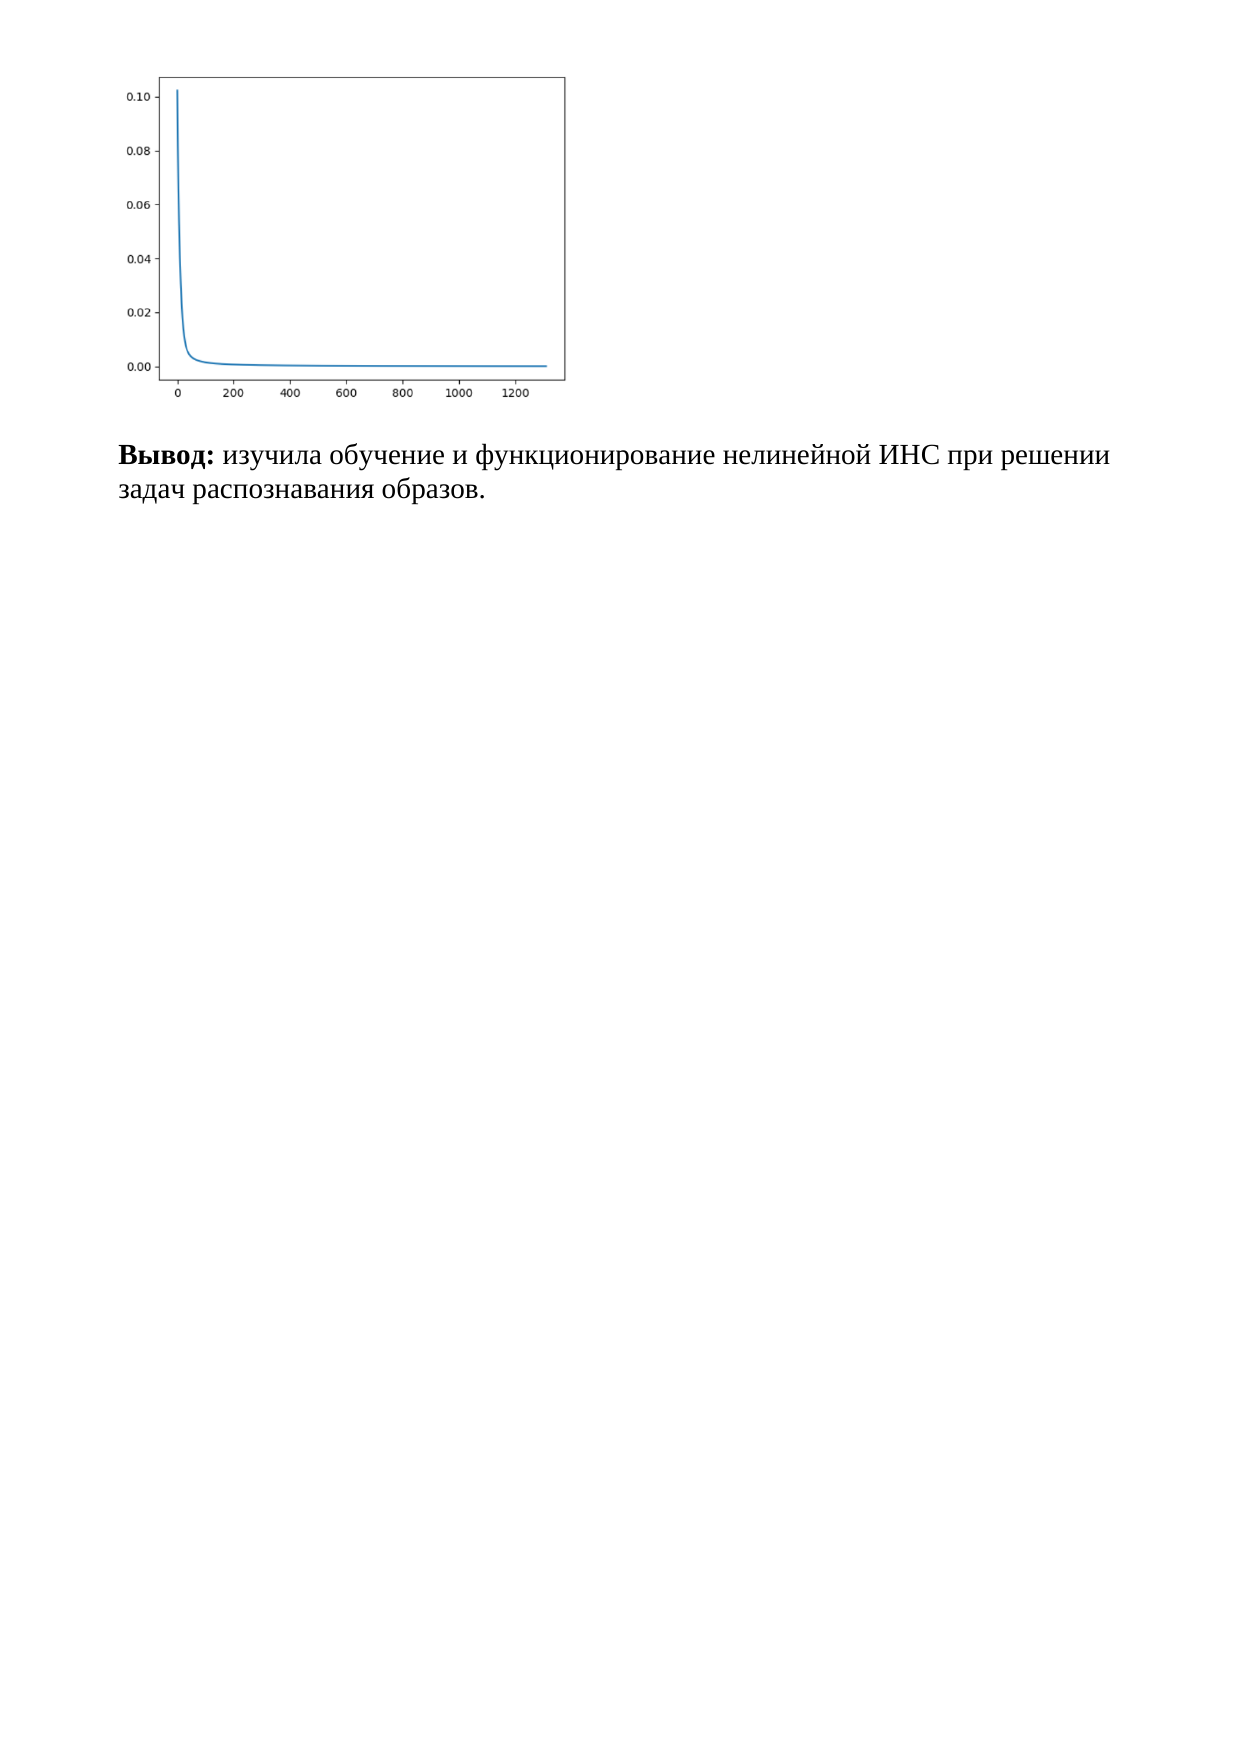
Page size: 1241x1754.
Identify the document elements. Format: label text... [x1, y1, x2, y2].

text Вывод: изучила обучение и функционирование нелинейной ИНС при решении задач распознавания образов. [118, 437, 1181, 504]
picture [118, 59, 585, 413]
